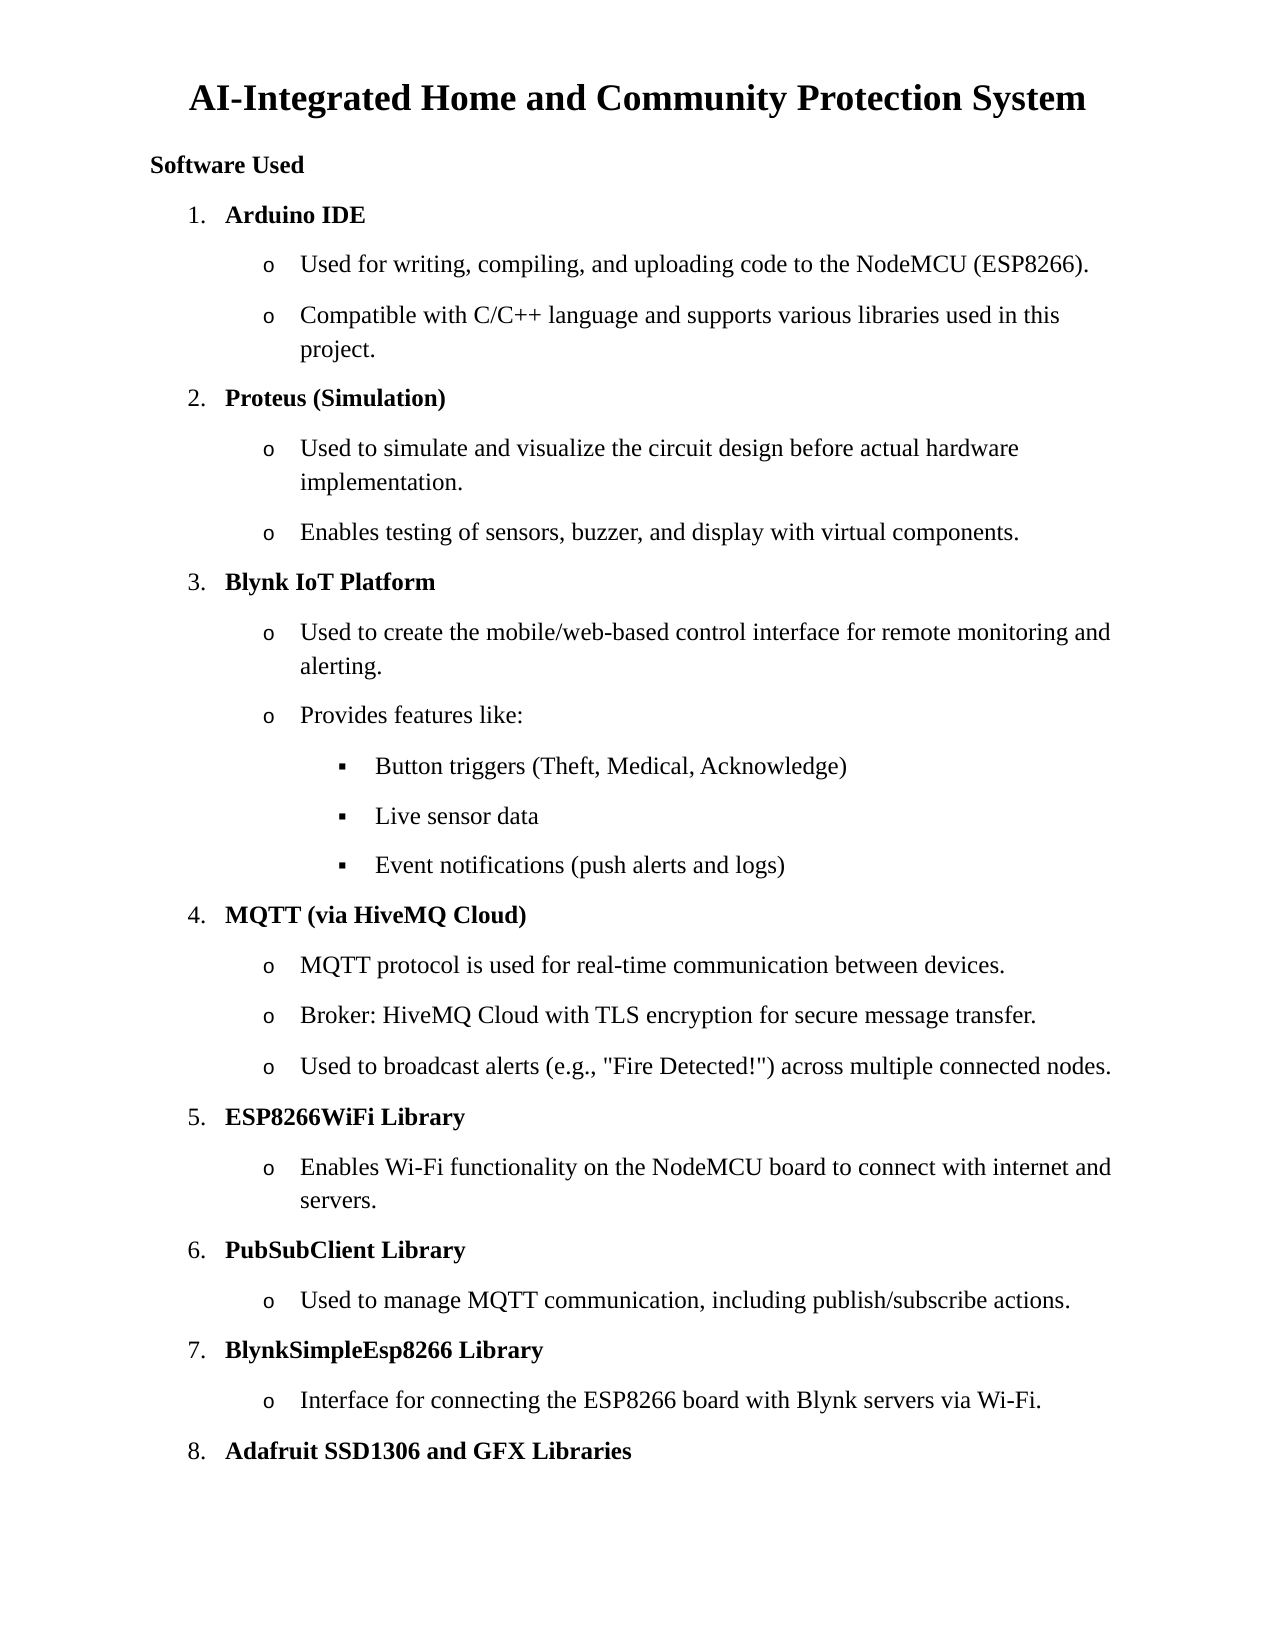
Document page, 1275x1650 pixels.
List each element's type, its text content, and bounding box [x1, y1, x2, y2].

list Live sensor data [337, 801, 1125, 830]
list Broker: HiveMQ Cloud with TLS encryption for secure message transfer. [262, 1001, 1125, 1030]
list Arduino IDE [187, 200, 1125, 228]
list MQTT (via HiveMQ Cloud) [187, 900, 1125, 929]
list PubSubClient Library [187, 1235, 1125, 1264]
list BlynkSimpleEsp8266 Library [187, 1335, 1125, 1364]
list Compatible with C/C++ language and supports various libraries used in this project. [262, 300, 1125, 363]
list MQTT protocol is used for real-time communication between devices. [262, 950, 1125, 979]
list Enables Wi-Fi functionality on the NodeMCU board to connect with internet and servers. [262, 1152, 1125, 1214]
list Used to simulate and visualize the circuit design before actual hardware implementation. [262, 433, 1125, 496]
list Used to create the mobile/web-based control interface for remote monitoring and alerting. [262, 617, 1125, 680]
list ESP8266WiFi Library [187, 1102, 1125, 1131]
list Adafruit SSD1306 and GFX Libraries [187, 1436, 1125, 1464]
list Used to broadcast alerts (e.g., "Fire Detected!") across multiple connected nodes. [262, 1051, 1125, 1081]
list Proteus (Simulation) [187, 383, 1125, 412]
list Enables testing of sensors, buzzer, and display with virtual components. [262, 517, 1125, 546]
list Interface for connecting the ESP8266 board with Blynk servers via Wi-Fi. [262, 1385, 1125, 1415]
list Button triggers (Theft, Medical, Acknowledge) [337, 751, 1125, 780]
list Blynk IoT Platform [187, 567, 1125, 596]
text Software Used [150, 150, 1125, 179]
list Provides features like: [262, 701, 1125, 730]
list Used for writing, compiling, and uploading code to the NodeMCU (ESP8266). [262, 249, 1125, 279]
list Event notifications (push alerts and logs) [337, 851, 1125, 879]
list Used to manage MQTT communication, including publish/subscribe actions. [262, 1285, 1125, 1314]
